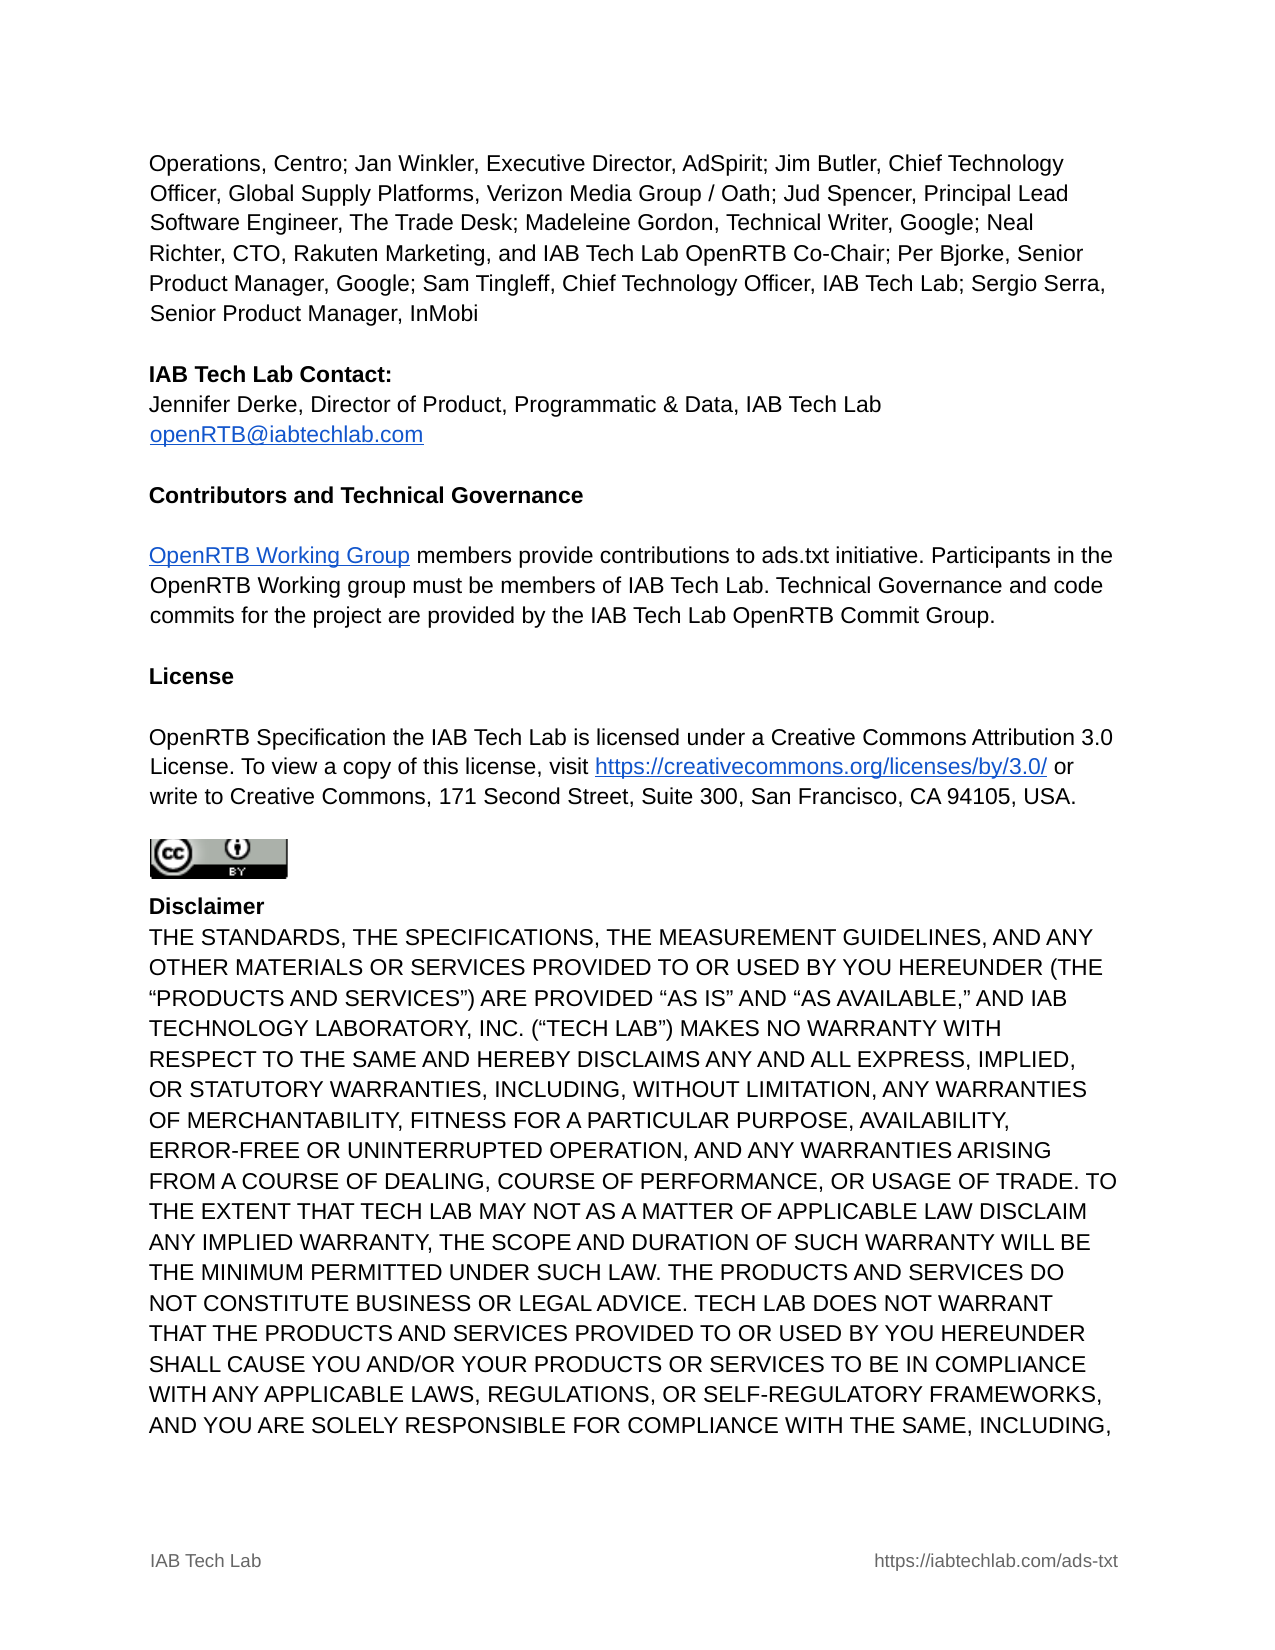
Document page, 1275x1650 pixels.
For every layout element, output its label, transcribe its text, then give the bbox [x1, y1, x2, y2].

text OpenRTB Specification the IAB Tech Lab is licensed under a Creative Commons Attribution 3.0 License. To view a copy of this license, visit https://creativecommons.org/licenses/by/3.0/ or write to Creative Commons, 171 Second Street, Suite 300, San Francisco, CA 94105, USA. [148, 723, 1124, 809]
text ERROR-FREE OR UNINTERRUPTED OPERATION, AND ANY WARRANTIES ARISING [148, 1137, 1124, 1163]
text THAT THE PRODUCTS AND SERVICES PROVIDED TO OR USED BY YOU HEREUNDER [148, 1320, 1124, 1347]
text “PRODUCTS AND SERVICES”) ARE PROVIDED “AS IS” AND “AS AVAILABLE,” AND IAB [148, 984, 1124, 1011]
text Richter, CTO, Rakuten Marketing, and IAB Tech Lab OpenRTB Co-Chair; Per Bjorke, Senior [148, 240, 1124, 266]
text AND YOU ARE SOLELY RESPONSIBLE FOR COMPLIANCE WITH THE SAME, INCLUDING, [148, 1412, 1124, 1438]
text OF MERCHANTABILITY, FITNESS FOR A PARTICULAR PURPOSE, AVAILABILITY, [148, 1107, 1124, 1133]
text OTHER MATERIALS OR SERVICES PROVIDED TO OR USED BY YOU HEREUNDER (THE [148, 954, 1124, 980]
picture [150, 839, 288, 879]
text OR STATUTORY WARRANTIES, INCLUDING, WITHOUT LIMITATION, ANY WARRANTIES [148, 1076, 1124, 1102]
text IAB Tech Lab Contact: [148, 361, 1124, 387]
text THE MINIMUM PERMITTED UNDER SUCH LAW. THE PRODUCTS AND SERVICES DO [148, 1259, 1124, 1286]
text RESPECT TO THE SAME AND HEREBY DISCLAIMS ANY AND ALL EXPRESS, IMPLIED, [148, 1046, 1124, 1072]
text NOT CONSTITUTE BUSINESS OR LEGAL ADVICE. TECH LAB DOES NOT WARRANT [148, 1290, 1124, 1316]
text Jennifer Derke, Director of Product, Programmatic & Data, IAB Tech Lab openRTB@iabtechlab.com [148, 391, 1124, 447]
text THE EXTENT THAT TECH LAB MAY NOT AS A MATTER OF APPLICABLE LAW DISCLAIM [148, 1198, 1124, 1224]
text FROM A COURSE OF DEALING, COURSE OF PERFORMANCE, OR USAGE OF TRADE. TO [148, 1168, 1124, 1194]
text Operations, Centro; Jan Winkler, Executive Director, AdSpirit; Jim Butler, Chief Technology Officer, Global Supply Platforms, Verizon Media Group / Oath; Jud Spencer, Principal Lead Software Engineer, The Trade Desk; Madeleine Gordon, Technical Writer, Google; Neal [148, 150, 1124, 236]
text Product Manager, Google; Sam Tingleff, Chief Technology Officer, IAB Tech Lab; Sergio Serra, Senior Product Manager, InMobi [148, 270, 1124, 326]
text THE STANDARDS, THE SPECIFICATIONS, THE MEASUREMENT GUIDELINES, AND ANY [148, 923, 1124, 950]
text SHALL CAUSE YOU AND/OR YOUR PRODUCTS OR SERVICES TO BE IN COMPLIANCE [148, 1351, 1124, 1377]
text WITH ANY APPLICABLE LAWS, REGULATIONS, OR SELF-REGULATORY FRAMEWORKS, [148, 1381, 1124, 1408]
text TECHNOLOGY LABORATORY, INC. (“TECH LAB”) MAKES NO WARRANTY WITH [148, 1015, 1124, 1041]
text ANY IMPLIED WARRANTY, THE SCOPE AND DURATION OF SUCH WARRANTY WILL BE [148, 1229, 1124, 1255]
subtitle License [148, 663, 1124, 689]
subtitle Disclaimer [148, 893, 1124, 919]
subtitle Contributors and Technical Governance [148, 482, 1124, 508]
text OpenRTB Working Group members provide contributions to ads.txt initiative. Participants in the OpenRTB Working group must be members of IAB Tech Lab. Technical Governance and code commits for the project are provided by the IAB Tech Lab OpenRTB Commit Group. [148, 542, 1124, 628]
